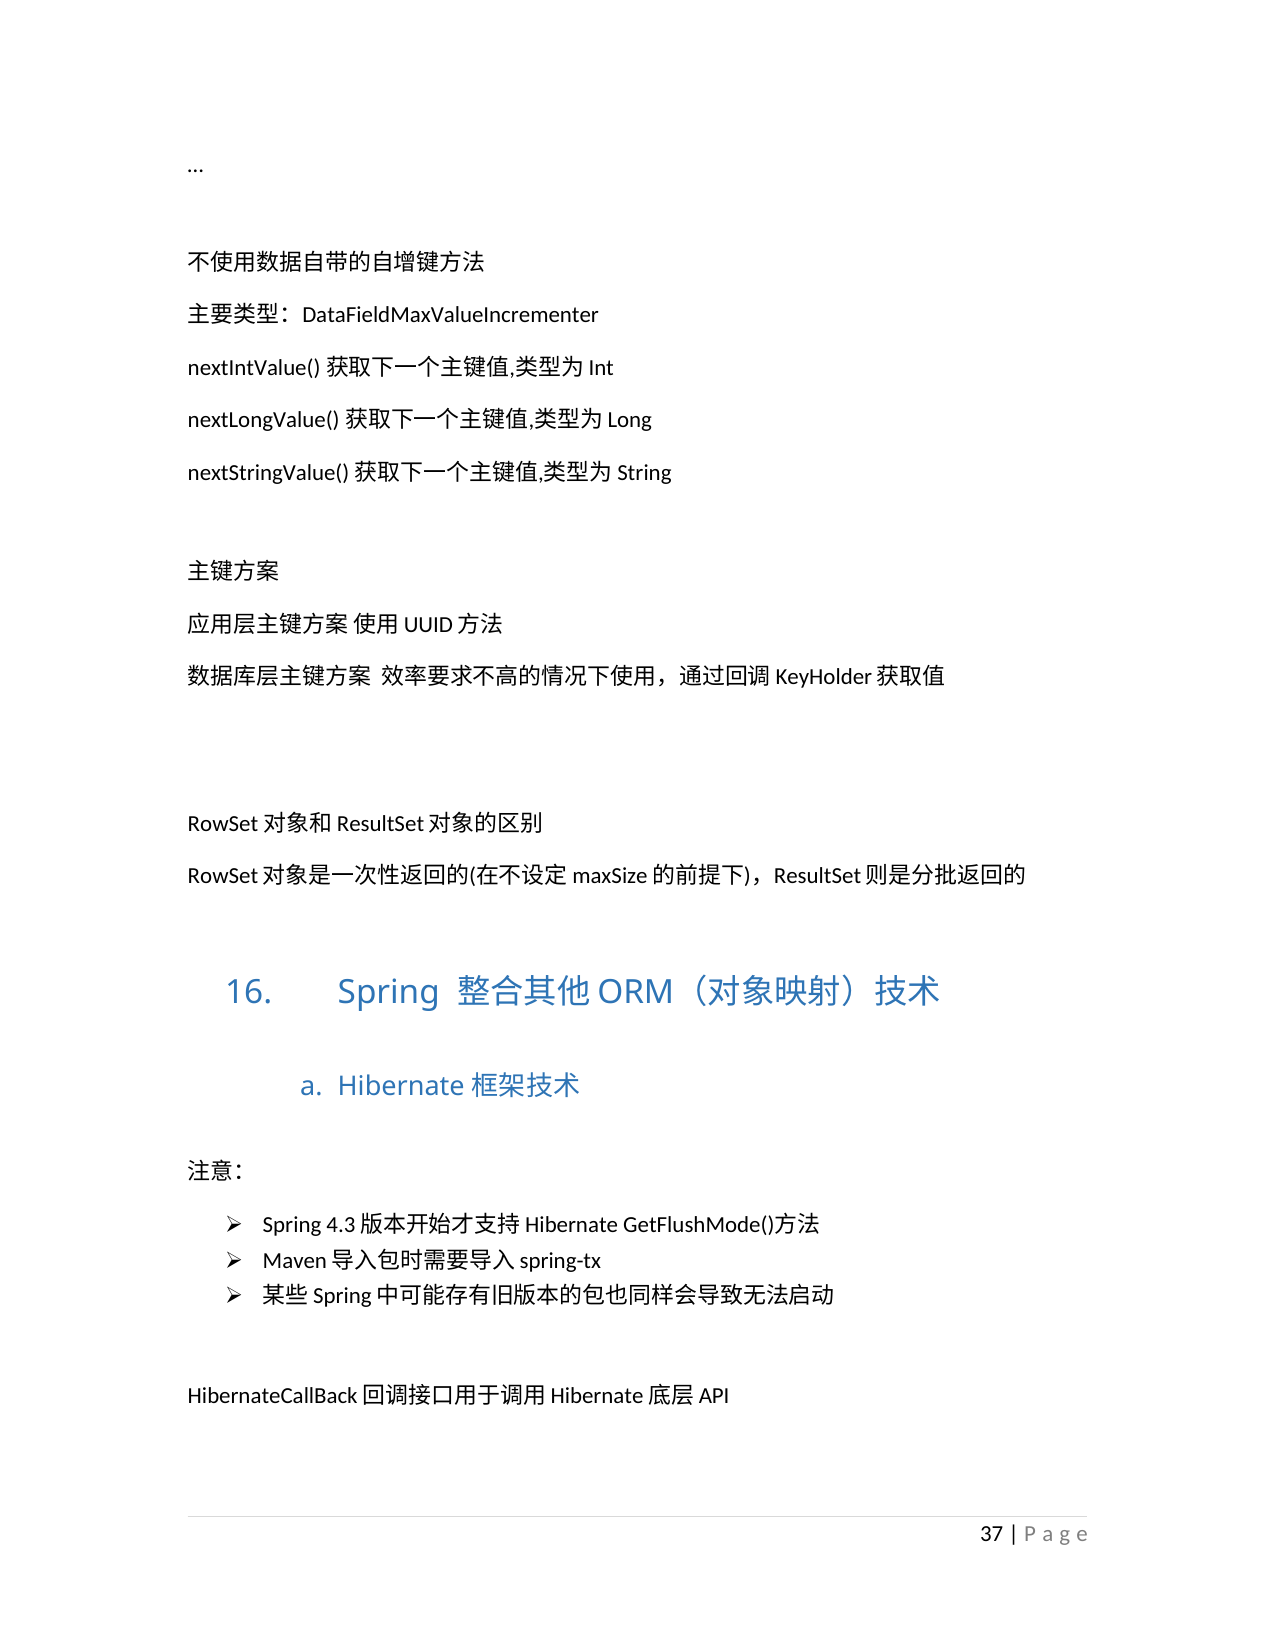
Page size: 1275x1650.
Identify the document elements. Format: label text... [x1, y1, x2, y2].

text RowSet对象是一次性返回的(在不设定maxSize的前提下)，ResultSet则是分批返回的 [187, 857, 1087, 890]
text … [187, 150, 1087, 178]
list Maven导入包时需要导入spring-tx [225, 1241, 1087, 1275]
text nextStringValue() 获取下一个主键值,类型为String [187, 454, 1087, 487]
text 数据库层主键方案 效率要求不高的情况下使用，通过回调KeyHolder获取值 [187, 658, 1087, 691]
list 某些Spring中可能存有旧版本的包也同样会导致无法启动 [225, 1277, 1087, 1311]
list Spring 4.3版本开始才支持Hibernate GetFlushMode()方法 [225, 1206, 1087, 1239]
text 不使用数据自带的自增键方法 [187, 244, 1087, 277]
text nextLongValue() 获取下一个主键值,类型为Long [187, 401, 1087, 434]
text 应用层主键方案 使用UUID方法 [187, 606, 1087, 639]
text 主要类型：DataFieldMaxValueIncrementer [187, 296, 1087, 329]
text 注意： [187, 1153, 1087, 1186]
text HibernateCallBack回调接口用于调用Hibernate底层API [187, 1377, 1087, 1410]
text RowSet 对象和ResultSet对象的区别 [187, 804, 1087, 838]
text nextIntValue() 获取下一个主键值,类型为Int [187, 349, 1087, 382]
subtitle Hibernate 框架技术 [300, 1064, 1087, 1103]
text 主键方案 [187, 553, 1087, 586]
subtitle Spring 整合其他ORM（对象映射）技术 [225, 964, 1087, 1013]
